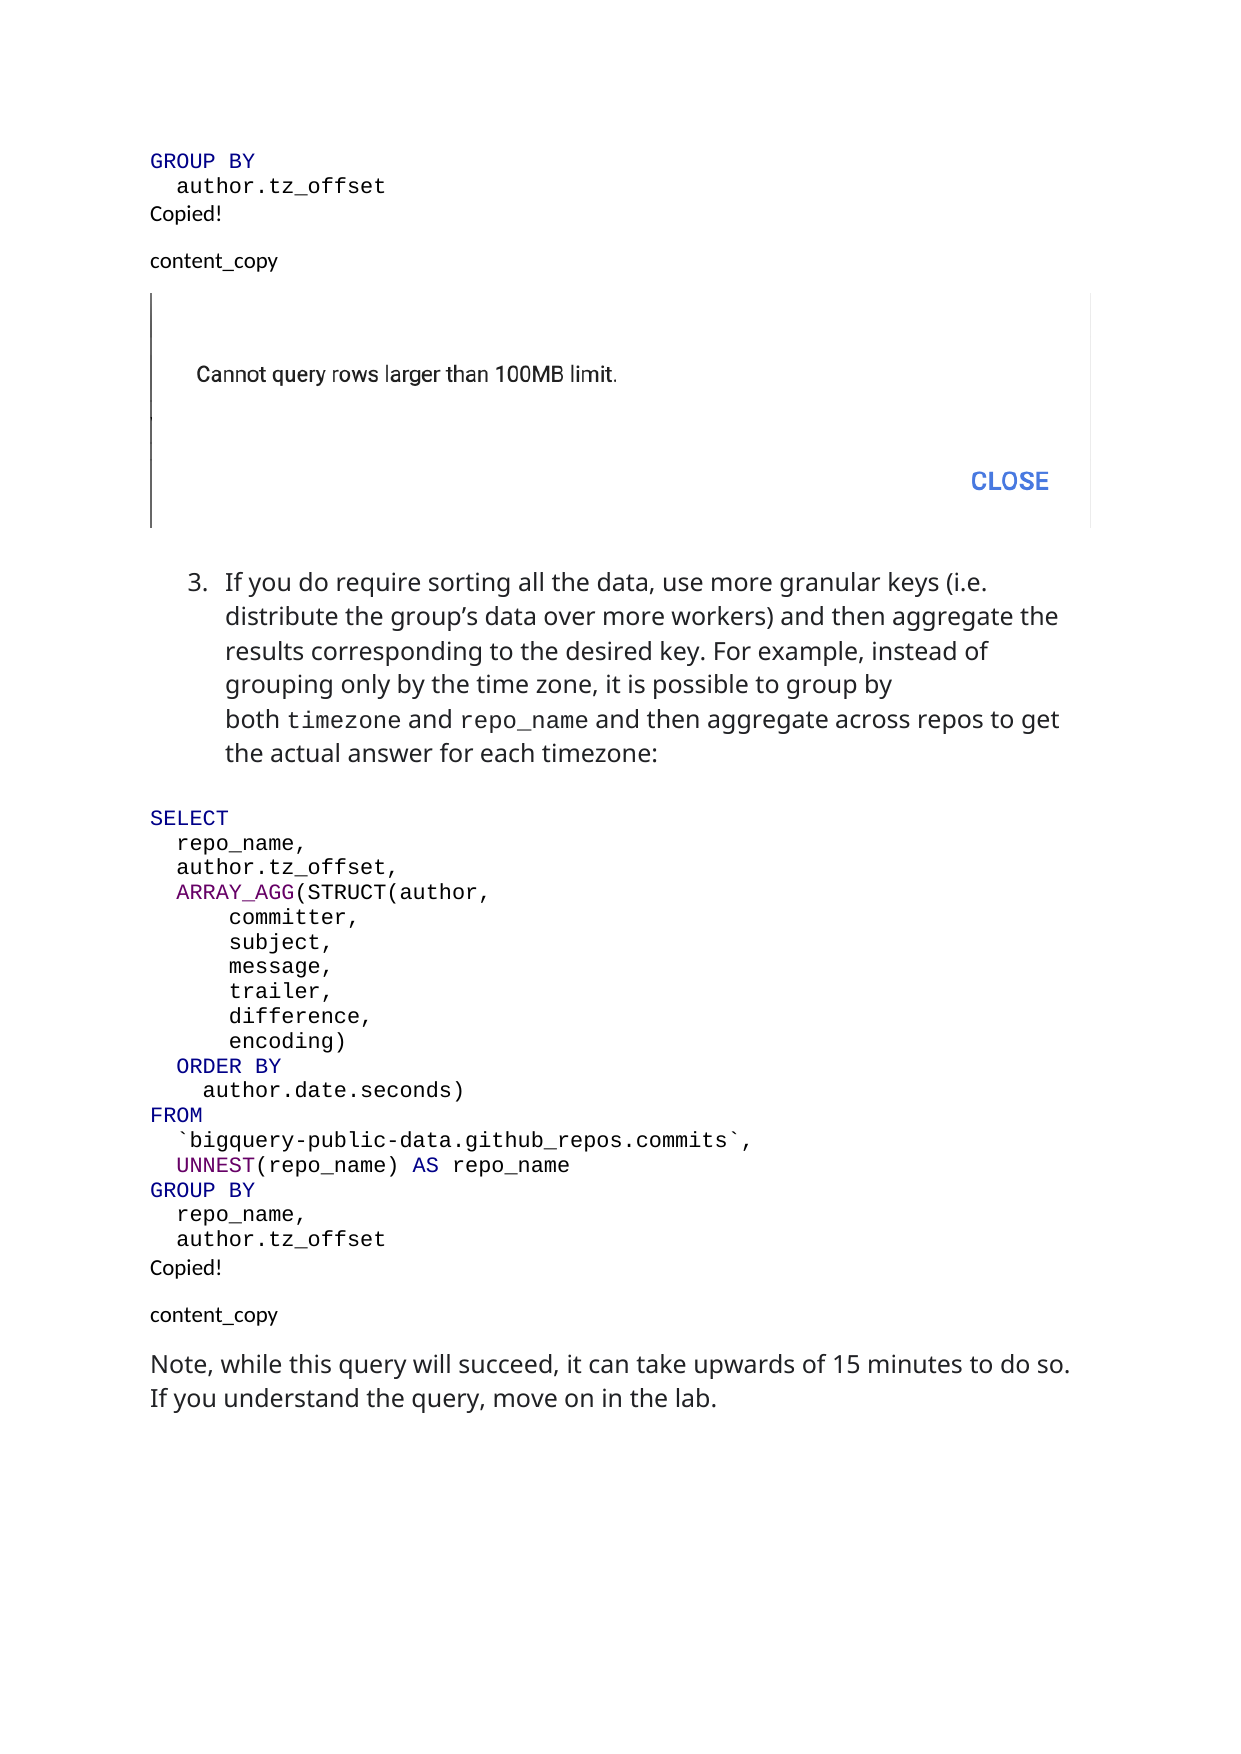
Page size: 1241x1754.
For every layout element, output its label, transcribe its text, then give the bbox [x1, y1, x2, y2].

text author.date.seconds) [150, 1079, 1090, 1104]
text Copied! [150, 1253, 1090, 1281]
text GROUP BY [150, 150, 1090, 175]
text `bigquery-public-data.github_repos.commits`, [150, 1129, 1090, 1154]
text repo_name, [150, 832, 1090, 856]
text author.tz_offset, [150, 856, 1090, 881]
text trailer, [150, 980, 1090, 1005]
text FROM [150, 1104, 1090, 1129]
list If you do require sorting all the data, use more granular keys (i.e. distribute the group’s data over more workers) and then aggregate the results corresponding to the desired key. For example, instead of grouping only by the time zone, it is possible to group by both timezone and repo_name and then aggregate across repos to get the actual answer for each timezone: [187, 565, 1090, 769]
text subject, [150, 931, 1090, 956]
text ORDER BY [150, 1055, 1090, 1079]
text GROUP BY [150, 1179, 1090, 1203]
text committer, [150, 906, 1090, 931]
text repo_name, [150, 1203, 1090, 1228]
text author.tz_offset [150, 1228, 1090, 1253]
text difference, [150, 1005, 1090, 1030]
picture [150, 293, 1091, 528]
text author.tz_offset [150, 175, 1090, 199]
text content_copy [150, 246, 1090, 274]
text Note, while this query will succeed, it can take upwards of 15 minutes to do so. If you understand the query, move on in the lab. [150, 1347, 1090, 1415]
text Copied! [150, 199, 1090, 228]
text SELECT [150, 807, 1090, 832]
text UNNEST(repo_name) AS repo_name [150, 1154, 1090, 1179]
text message, [150, 956, 1090, 980]
text encoding) [150, 1030, 1090, 1055]
text ARRAY_AGG(STRUCT(author, [150, 881, 1090, 906]
text content_copy [150, 1300, 1090, 1328]
